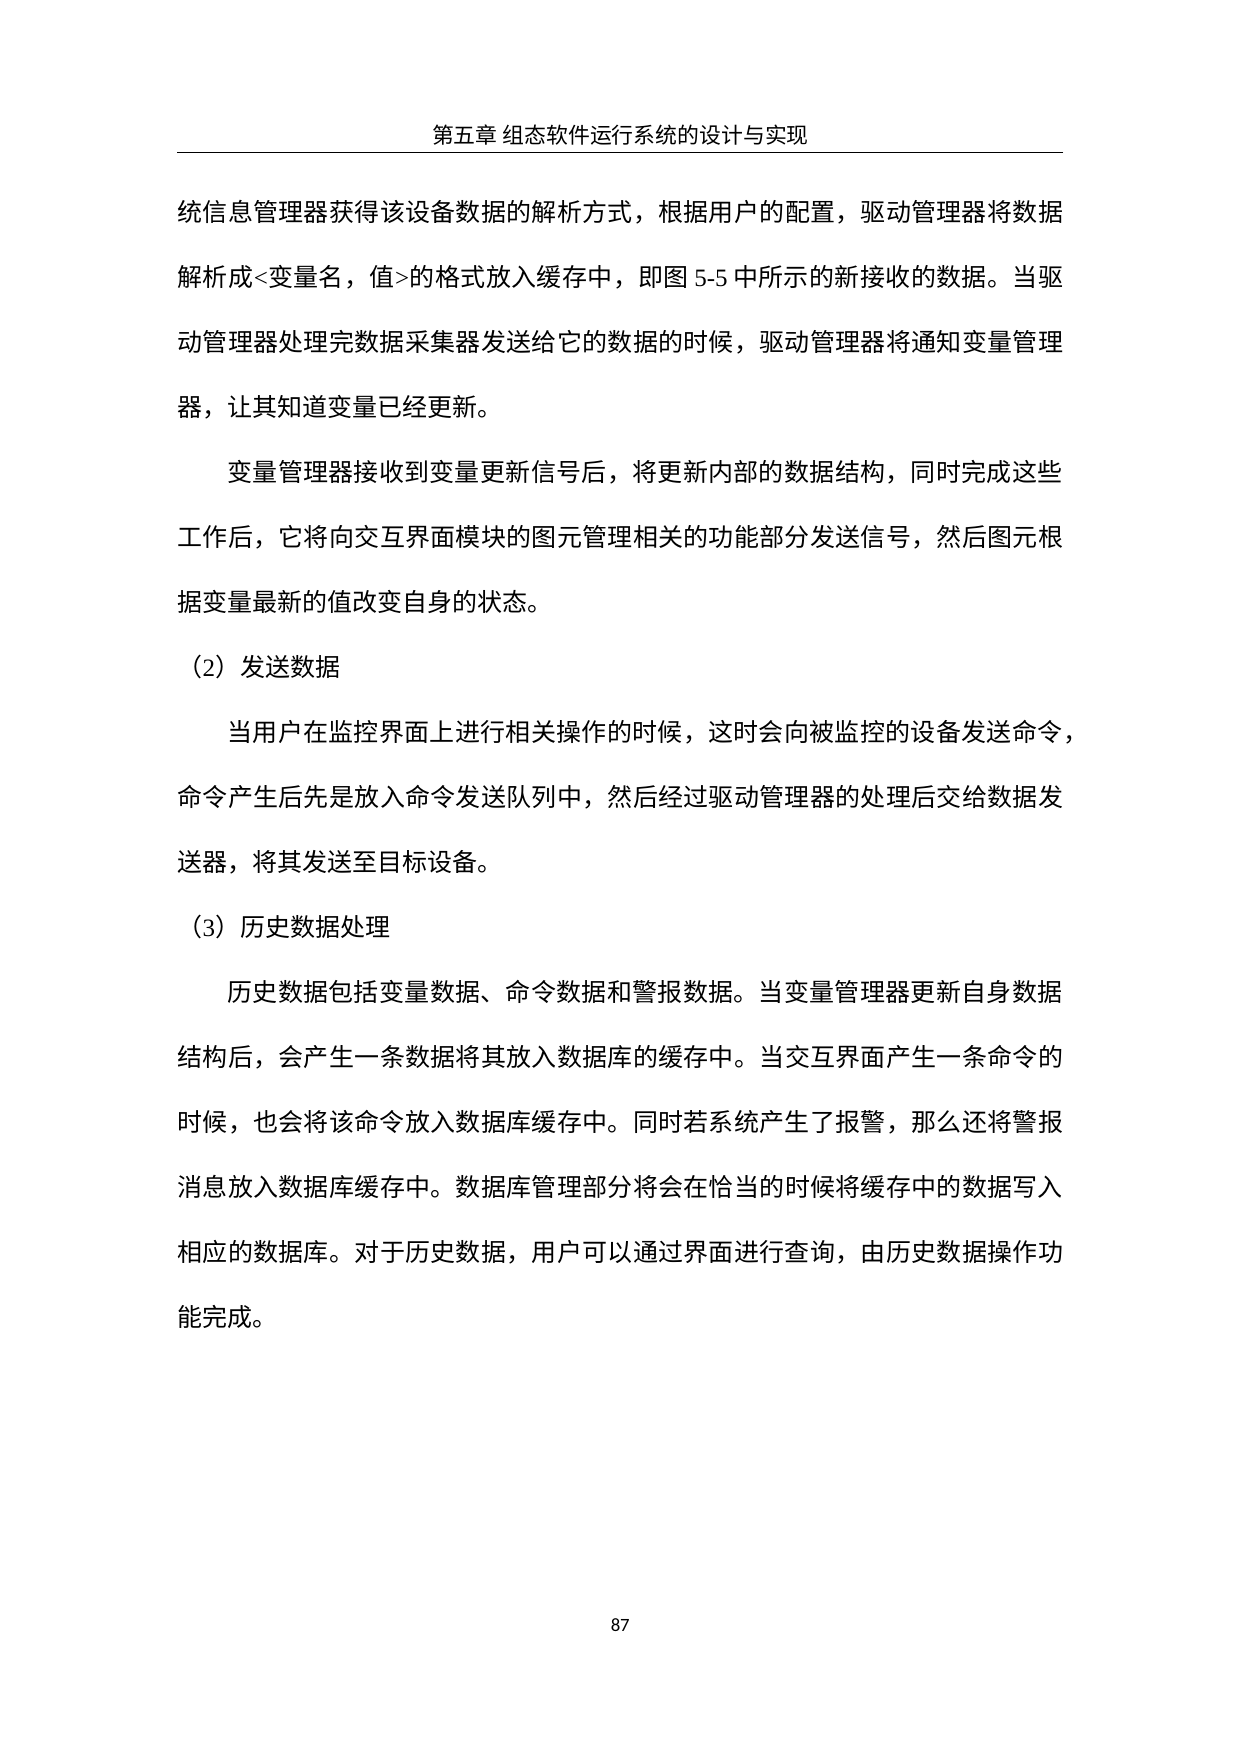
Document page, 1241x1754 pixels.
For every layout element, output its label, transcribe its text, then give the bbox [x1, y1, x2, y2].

text 历史数据包括变量数据、命令数据和警报数据。当变量管理器更新自身数据结构后，会产生一条数据将其放入数据库的缓存中。当交互界面产生一条命令的时候，也会将该命令放入数据库缓存中。同时若系统产生了报警，那么还将警报消息放入数据库缓存中。数据库管理部分将会在恰当的时候将缓存中的数据写入相应的数据库。对于历史数据，用户可以通过界面进行查询，由历史数据操作功能完成。 [177, 958, 1063, 1348]
text 当用户在监控界面上进行相关操作的时候，这时会向被监控的设备发送命令，命令产生后先是放入命令发送队列中，然后经过驱动管理器的处理后交给数据发送器，将其发送至目标设备。 [177, 698, 1063, 893]
text （3）历史数据处理 [177, 893, 1063, 958]
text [177, 178, 1063, 438]
text （2）发送数据 [177, 633, 1063, 698]
text 变量管理器接收到变量更新信号后，将更新内部的数据结构，同时完成这些工作后，它将向交互界面模块的图元管理相关的功能部分发送信号，然后图元根据变量最新的值改变自身的状态。 [177, 438, 1063, 633]
